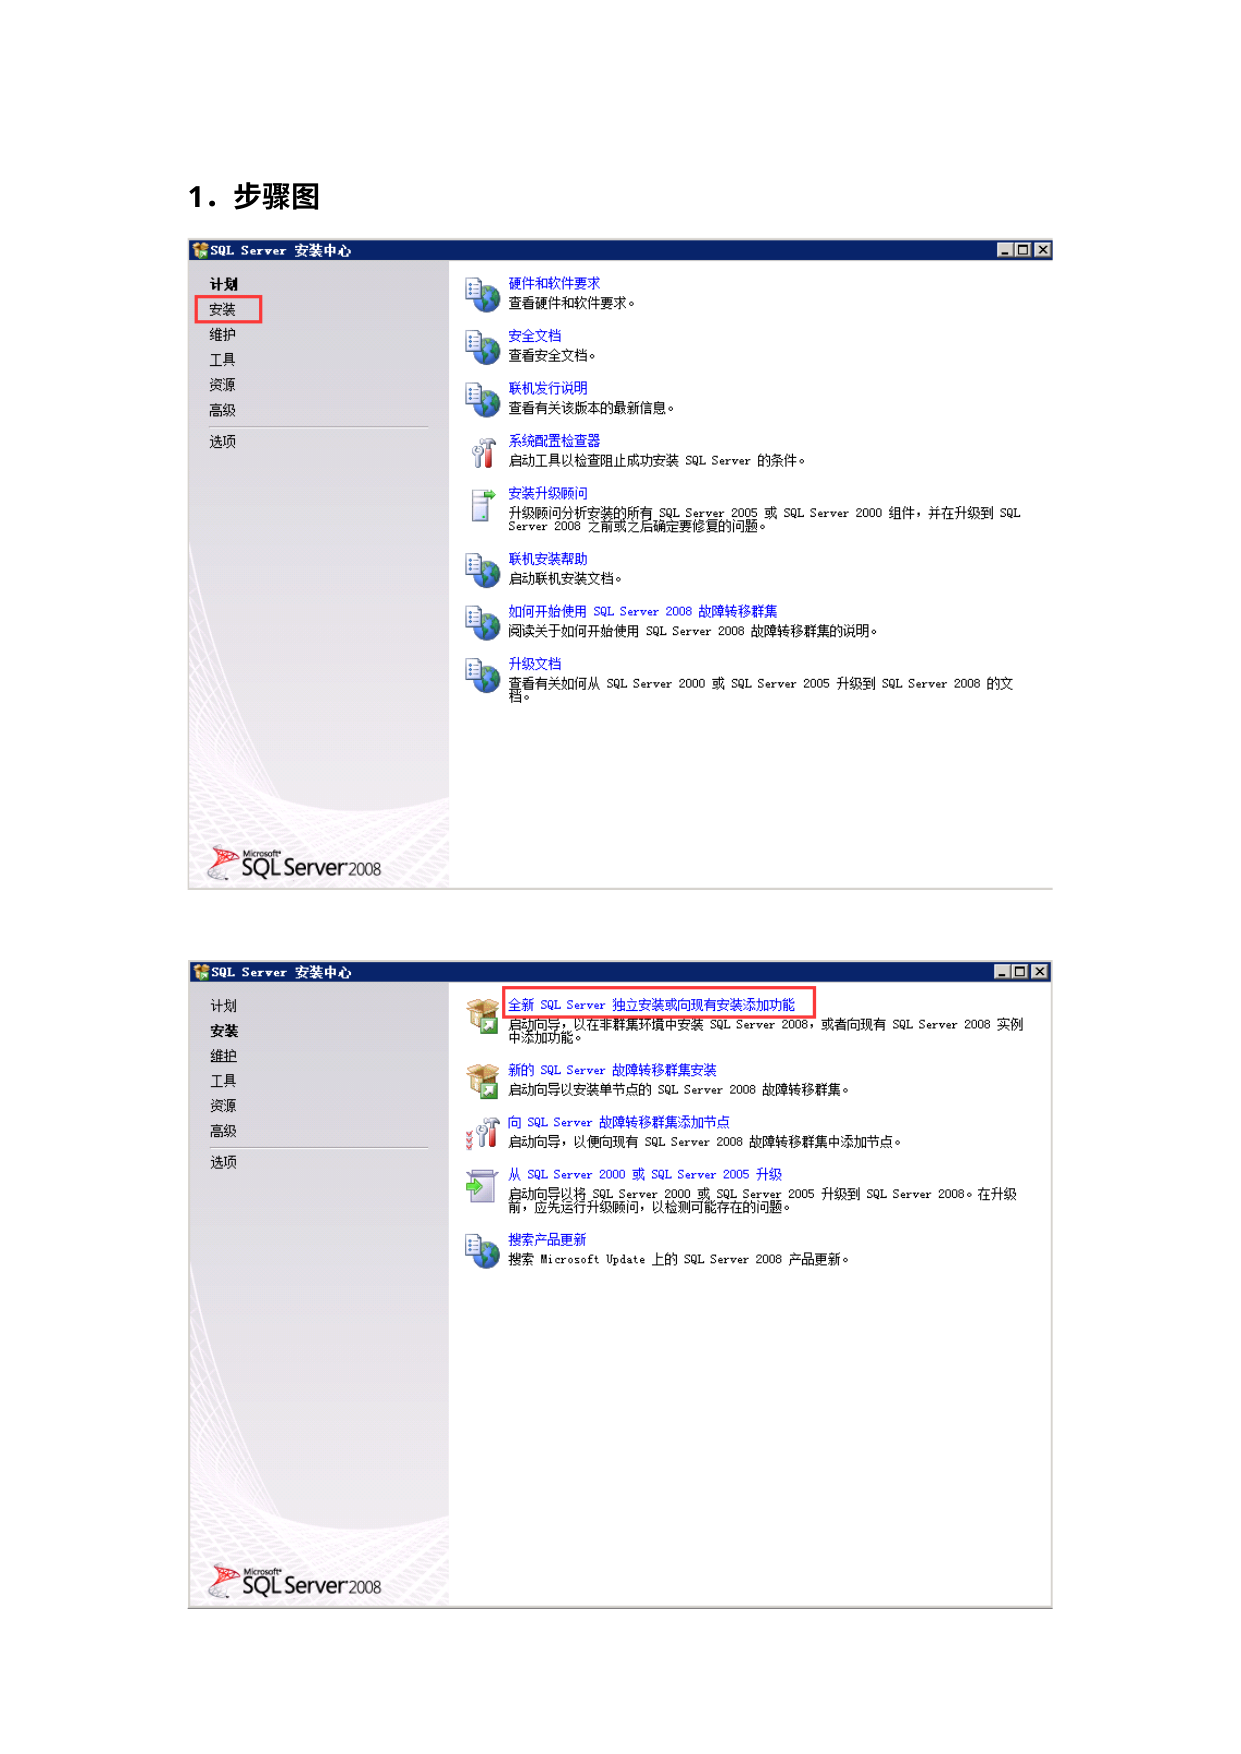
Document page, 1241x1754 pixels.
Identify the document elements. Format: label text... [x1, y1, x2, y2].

subtitle 1．步骤图 [187, 162, 1053, 227]
picture [187, 237, 1053, 890]
picture [187, 960, 1053, 1609]
